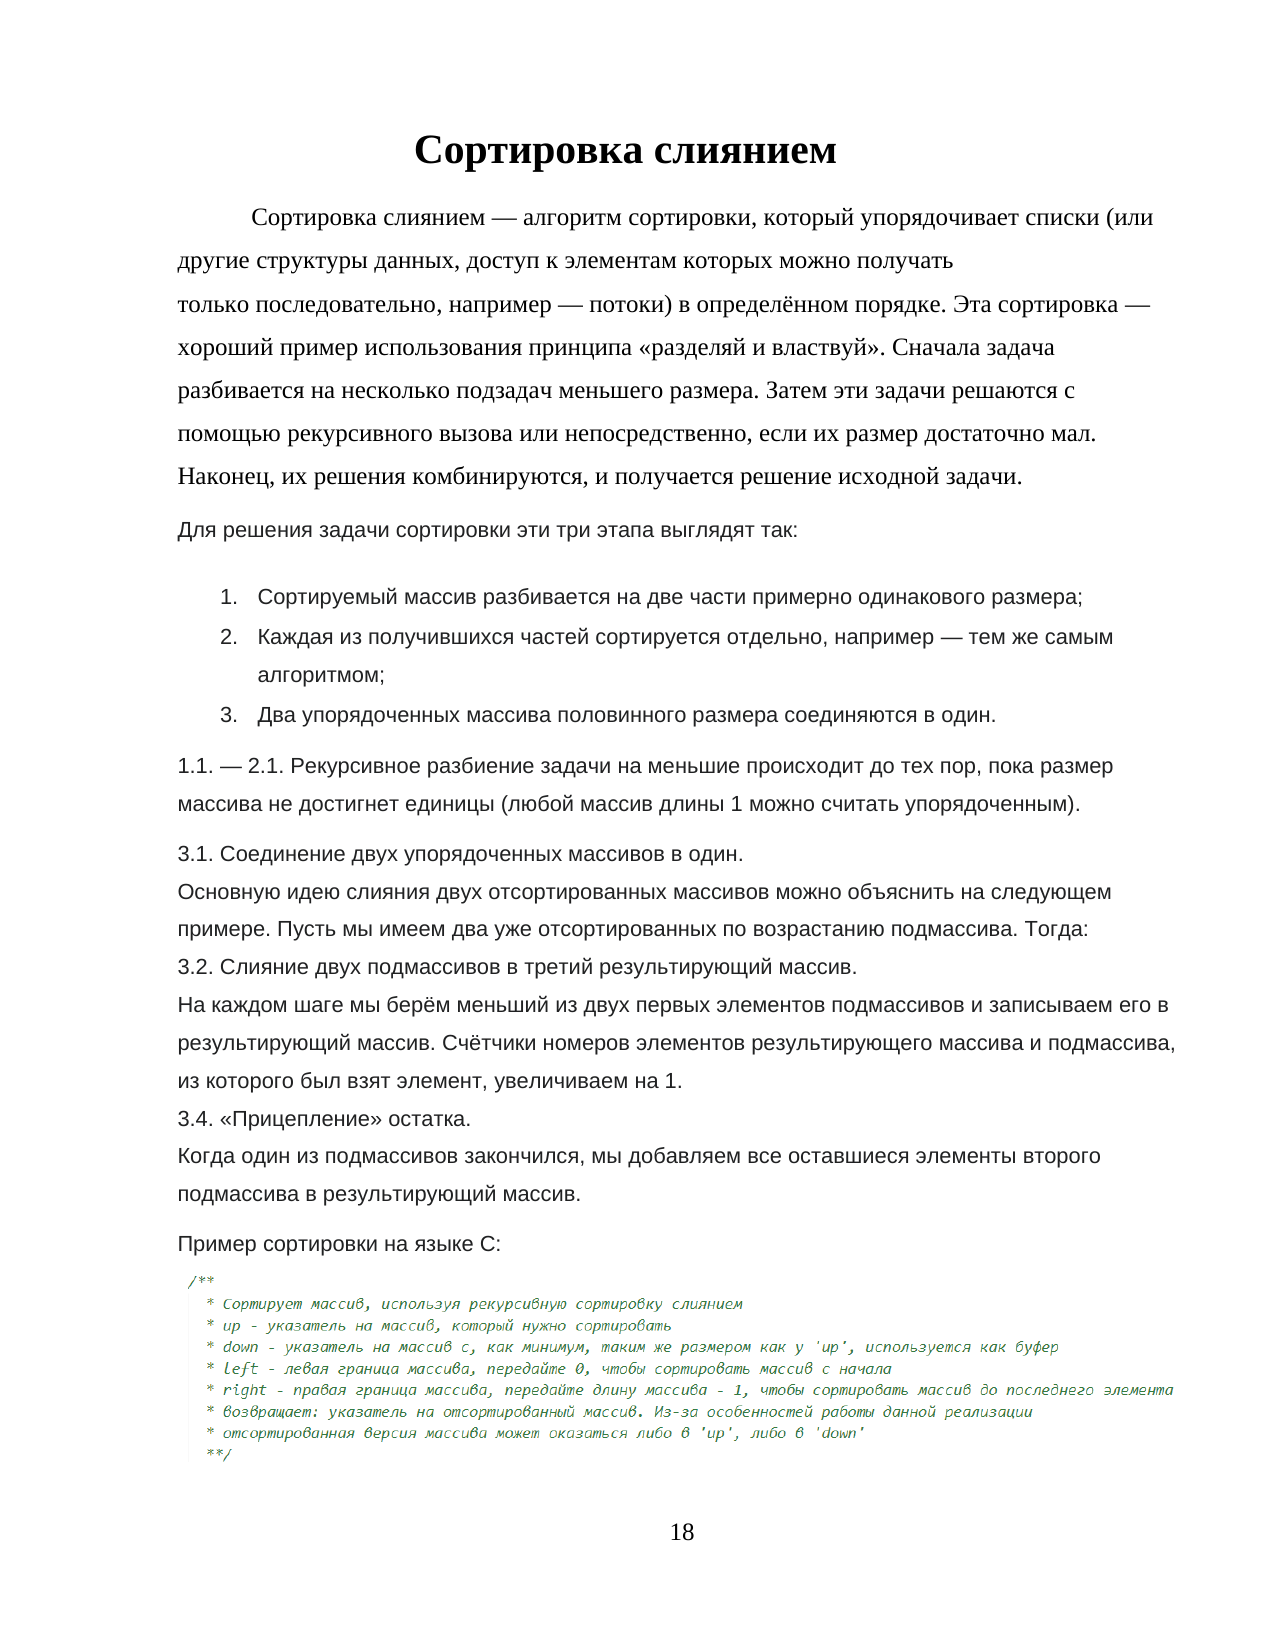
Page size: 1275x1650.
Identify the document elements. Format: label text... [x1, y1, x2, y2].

list Сортируемый массив разбивается на две части примерно одинакового размера; [220, 584, 1186, 609]
picture [177, 1269, 1186, 1462]
text 3.1. Соединение двух упорядоченных массивов в один. Основную идею слияния двух отсортированных массивов можно объяснить на следующем примере. Пусть мы имеем два уже отсортированных по возрастанию подмассива. Тогда: 3.2. Слияние двух подмассивов в третий результирующий массив. На каждом шаге мы берём меньший из двух первых элементов подмассивов и записываем его в результирующий массив. Счётчики номеров элементов результирующего массива и подмассива, из которого был взят элемент, увеличиваем на 1. 3.4. «Прицепление» остатка. Когда один из подмассивов закончился, мы добавляем все оставшиеся элементы второго подмассива в результирующий массив. [177, 841, 1186, 1206]
list Два упорядоченных массива половинного размера соединяются в один. [220, 702, 1186, 727]
text 1.1. — 2.1. Рекурсивное разбиение задачи на меньшие происходит до тех пор, пока размер массива не достигнет единицы (любой массив длины 1 можно считать упорядоченным). [177, 753, 1186, 816]
text Пример сортировки на языке С: [177, 1231, 1186, 1257]
text Сортировка слиянием — алгоритм сортировки, который упорядочивает списки (или другие структуры данных, доступ к элементам которых можно получать только последовательно, например — потоки) в определённом порядке. Эта сортировка — хороший пример использования принципа «разделяй и властвуй». Сначала задача разбивается на несколько подзадач меньшего размера. Затем эти задачи решаются с помощью рекурсивного вызова или непосредственно, если их размер достаточно мал. Наконец, их решения комбинируются, и получается решение исходной задачи. [177, 202, 1186, 490]
text Сортировка слиянием [177, 124, 1186, 172]
list Каждая из получившихся частей сортируется отдельно, например — тем же самым алгоритмом; [220, 624, 1186, 687]
text Для решения задачи сортировки эти три этапа выглядят так: [177, 517, 1186, 542]
